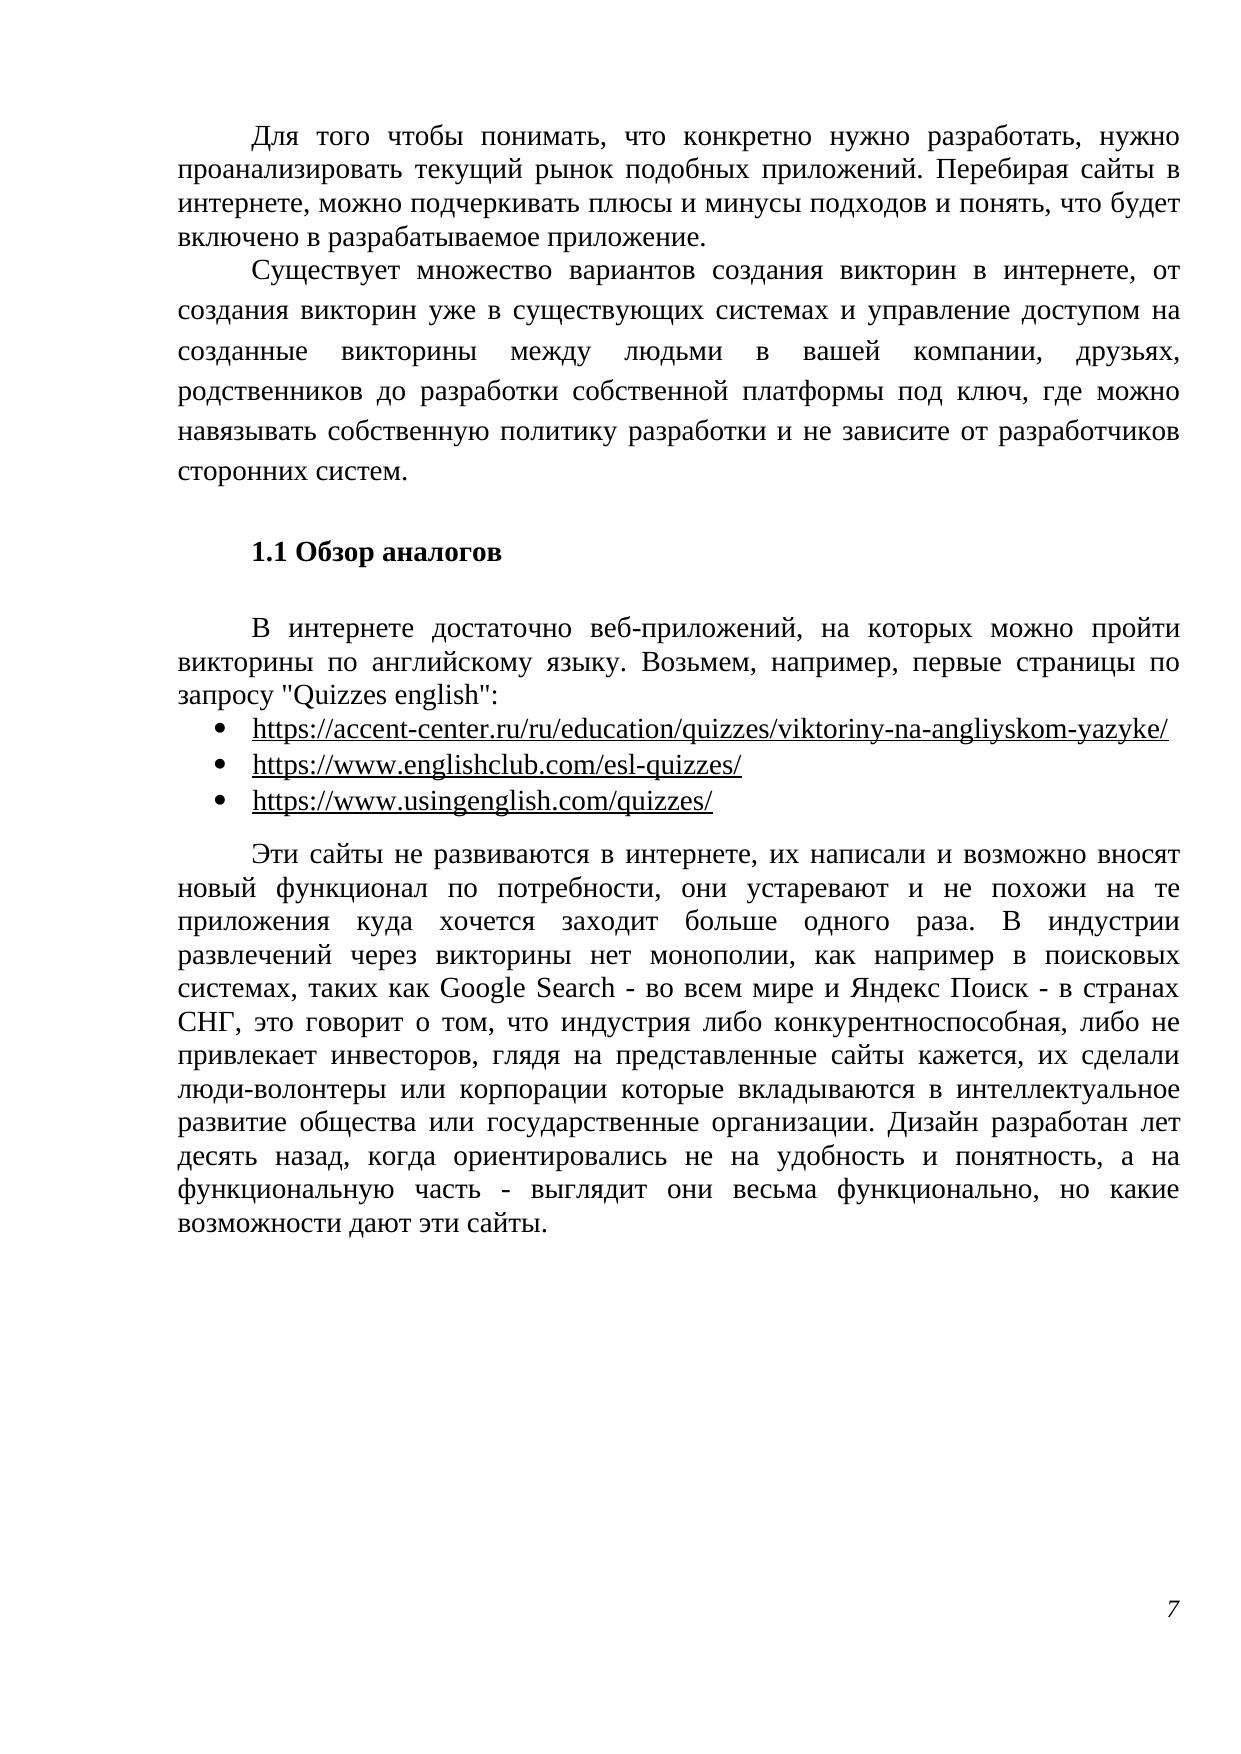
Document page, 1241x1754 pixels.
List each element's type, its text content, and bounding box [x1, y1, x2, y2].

text Эти сайты не развиваются в интернете, их написали и возможно вносят новый функционал по потребности, они устаревают и не похожи на те приложения куда хочется заходит больше одного раза. В индустрии развлечений через викторины нет монополии, как например в поисковых системах, таких как Google Search - во всем мире и Яндекс Поиск - в странах СНГ, это говорит о том, что индустрия либо конкурентноспособная, либо не привлекает инвесторов, глядя на представленные сайты кажется, их сделали люди-волонтеры или корпорации которые вкладываются в интеллектуальное развитие общества или государственные организации. Дизайн разработан лет десять назад, когда ориентировались не на удобность и понятность, а на функциональную часть - выглядит они весьма функционально, но какие возможности дают эти сайты. [177, 836, 1181, 1239]
text В интернете достаточно веб-приложений, на которых можно пройти викторины по английскому языку. Возьмем, например, первые страницы по запросу "Quizzes english": [177, 610, 1181, 711]
list https://accent-center.ru/ru/education/quizzes/viktoriny-na-angliyskom-yazyke/ [215, 711, 1181, 744]
text Существует множество вариантов создания викторин в интернете, от создания викторин уже в существующих системах и управление доступом на созданные викторины между людьми в вашей компании, друзьях, родственников до разработки собственной платформы под ключ, где можно навязывать собственную политику разработки и не зависите от разработчиков сторонних систем. [177, 252, 1181, 487]
subtitle 1.1 Обзор аналогов [177, 534, 1181, 567]
list https://www.englishclub.com/esl-quizzes/ [215, 747, 1181, 781]
text Для того чтобы понимать, что конкретно нужно разработать, нужно проанализировать текущий рынок подобных приложений. Перебирая сайты в интернете, можно подчеркивать плюсы и минусы подходов и понять, что будет включено в разрабатываемое приложение. [177, 118, 1181, 252]
list https://www.usingenglish.com/quizzes/ [215, 783, 1181, 817]
